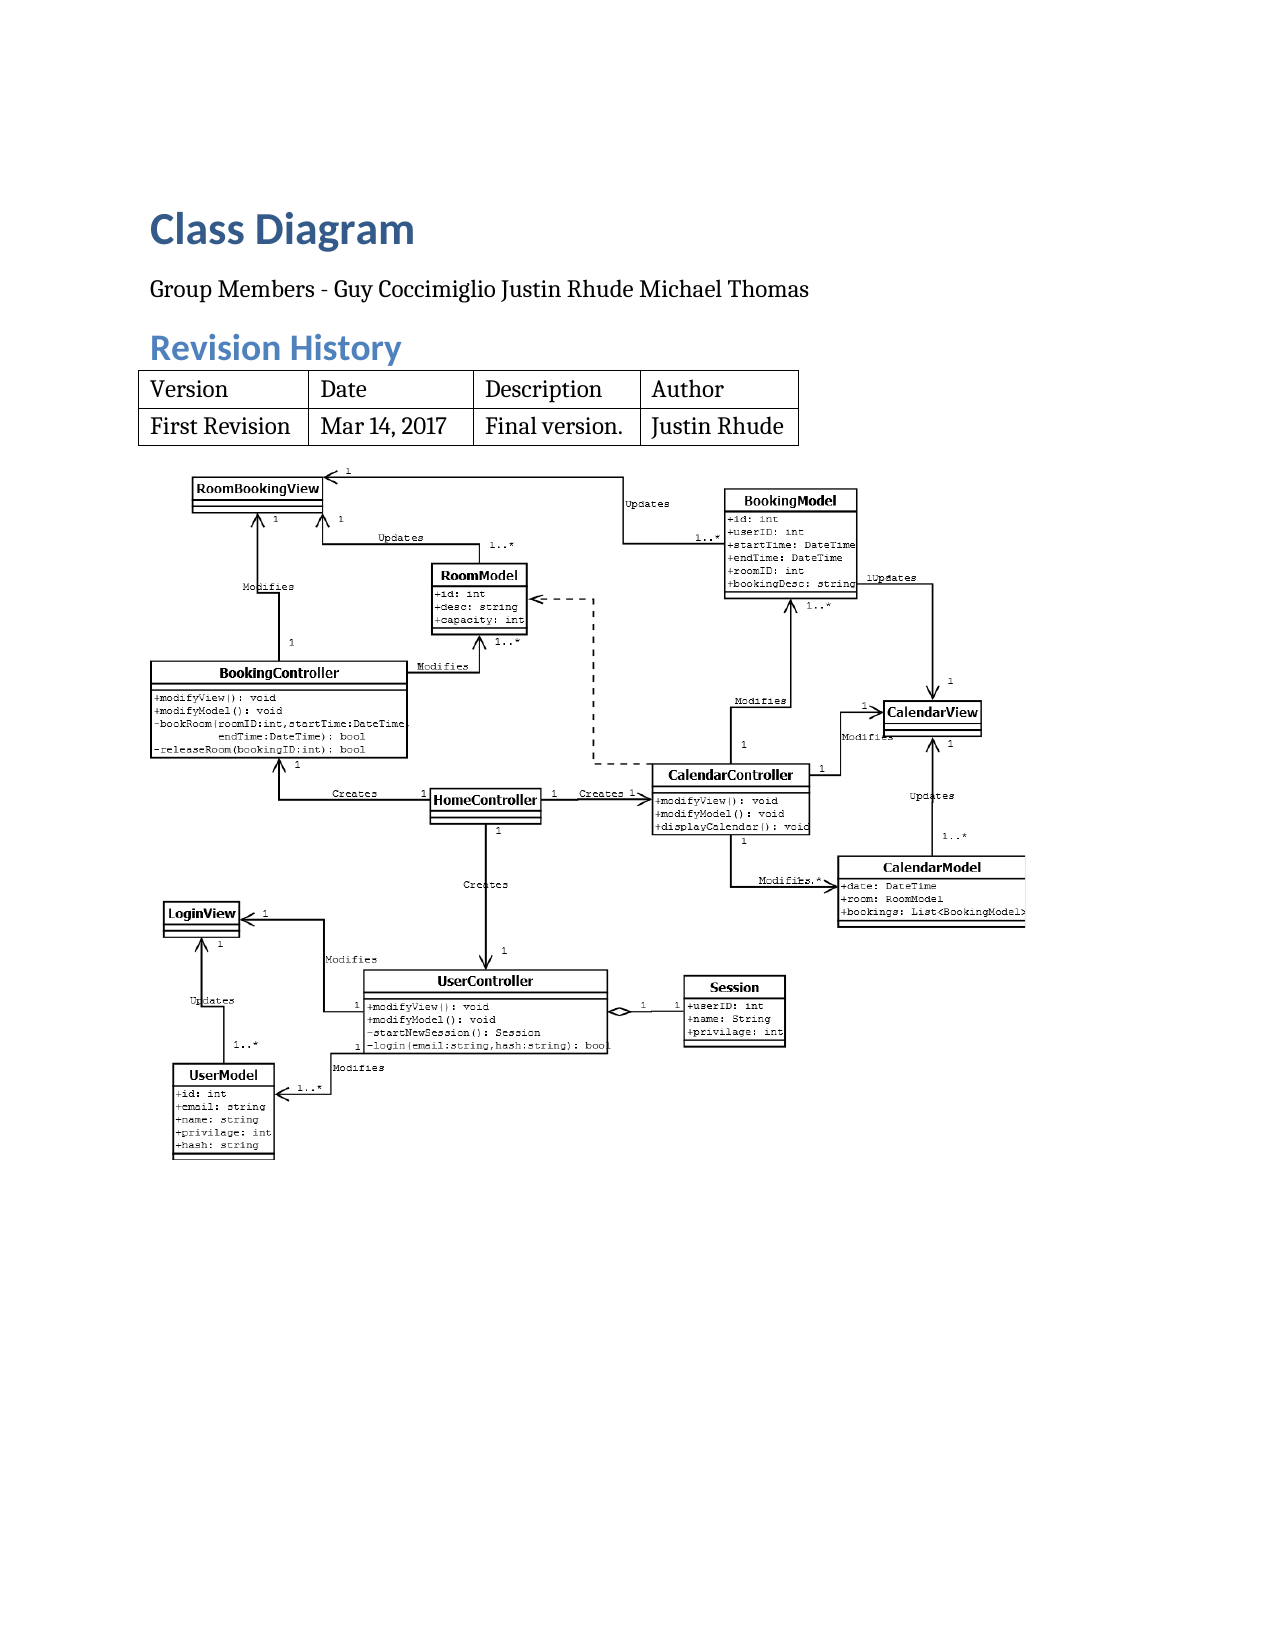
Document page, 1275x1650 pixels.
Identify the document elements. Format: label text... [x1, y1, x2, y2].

subtitle Revision History [150, 324, 1125, 370]
picture [150, 464, 1025, 1160]
table_cell Final version. [474, 409, 640, 445]
table_cell Justin Rhude [641, 409, 798, 445]
table_cell Mar 14, 2017 [309, 409, 473, 445]
subtitle Class Diagram [150, 200, 1125, 256]
table_header Date [309, 371, 473, 407]
table_cell First Revision [139, 409, 308, 445]
table_header Author [641, 371, 798, 407]
text Group Members - Guy Coccimiglio Justin Rhude Michael Thomas [150, 275, 1125, 303]
table_header Version [139, 371, 308, 407]
table_header Description [474, 371, 640, 407]
